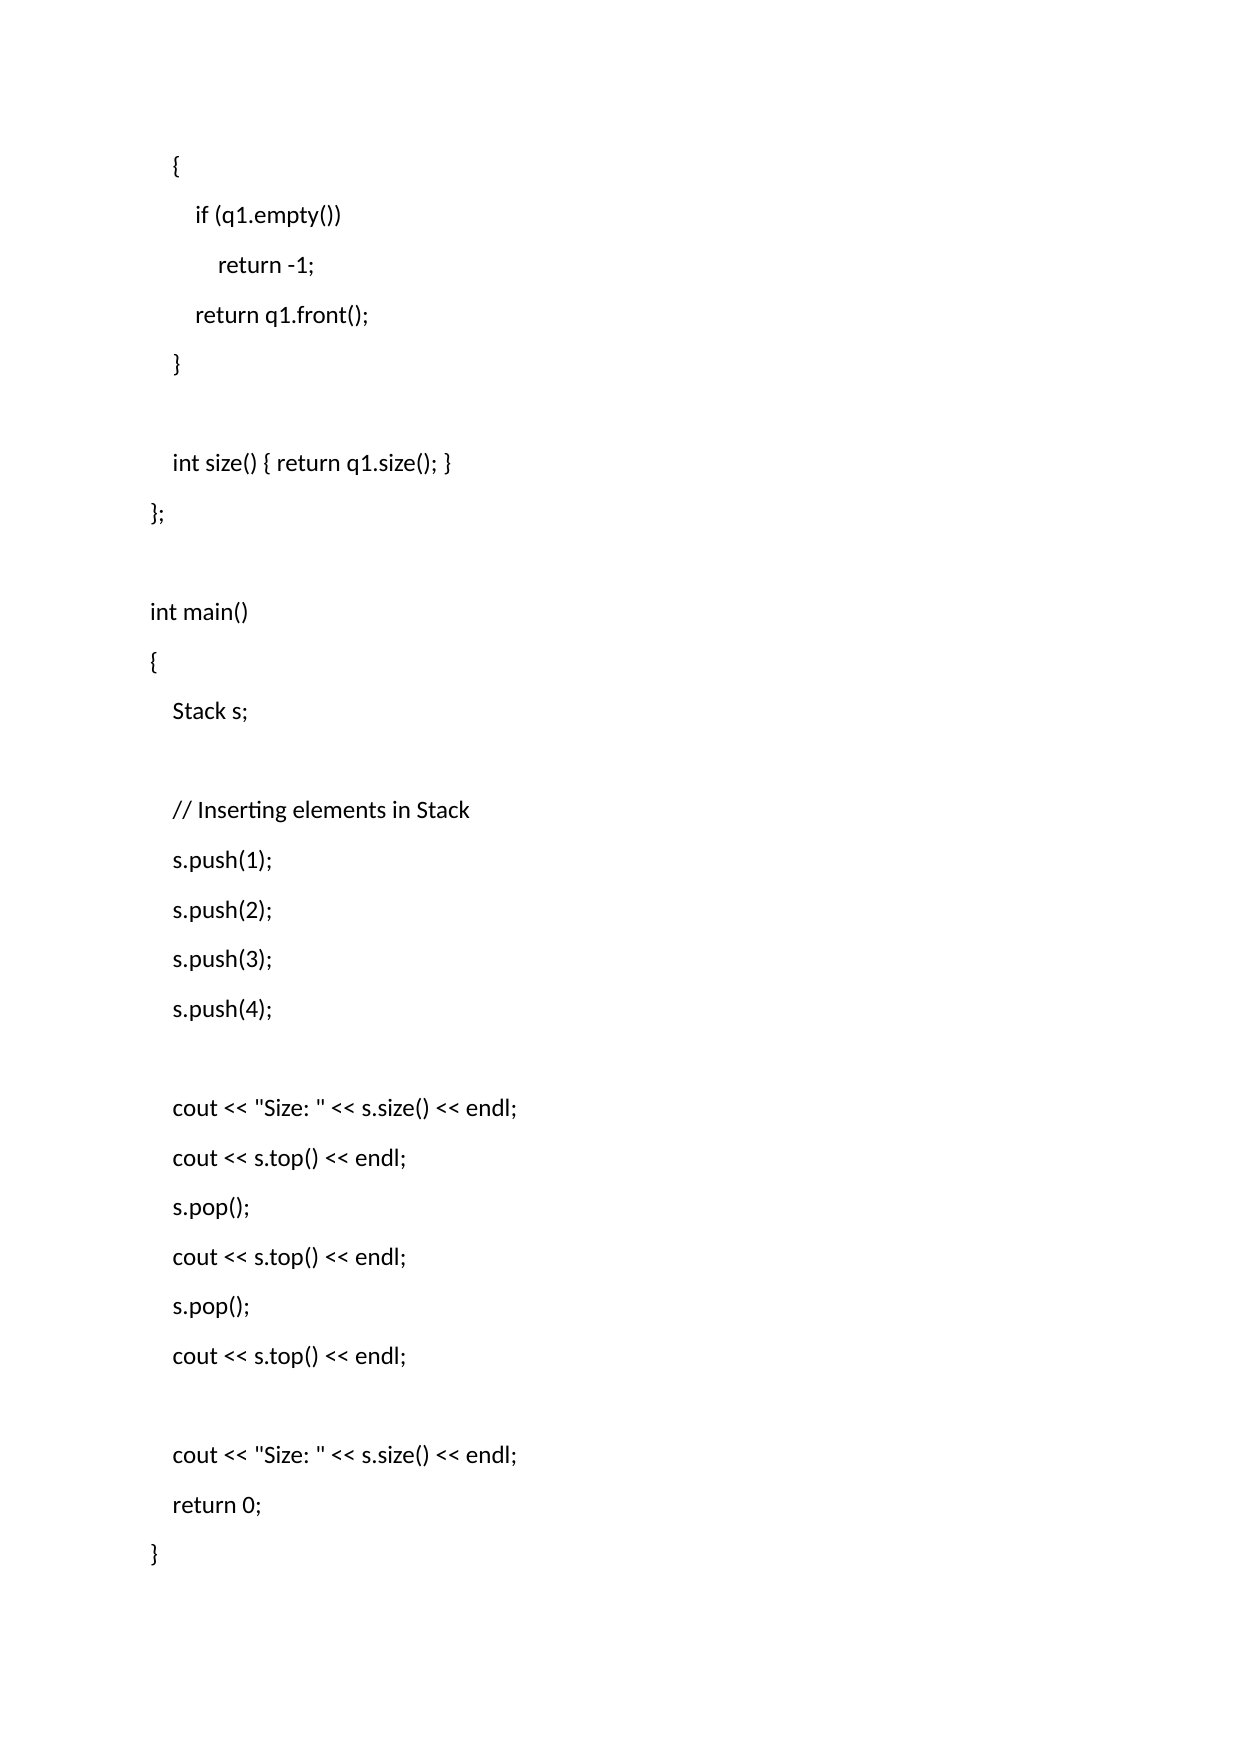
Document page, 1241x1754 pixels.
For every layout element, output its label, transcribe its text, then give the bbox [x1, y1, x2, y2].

text int main() [150, 596, 1090, 627]
text { [150, 646, 1090, 676]
text s.push(2); [150, 894, 1090, 924]
text if (q1.empty()) [150, 199, 1090, 230]
text cout << s.top() << endl; [150, 1340, 1090, 1371]
text s.push(3); [150, 943, 1090, 974]
text s.push(1); [150, 844, 1090, 875]
text { [150, 150, 1090, 181]
text s.pop(); [150, 1191, 1090, 1222]
text } [150, 1538, 1090, 1569]
text int size() { return q1.size(); } [150, 447, 1090, 478]
text // Inserting elements in Stack [150, 794, 1090, 825]
text cout << s.top() << endl; [150, 1142, 1090, 1172]
text } [150, 348, 1090, 379]
text cout << "Size: " << s.size() << endl; [150, 1092, 1090, 1123]
text Stack s; [150, 695, 1090, 726]
text return -1; [150, 249, 1090, 280]
text s.pop(); [150, 1290, 1090, 1321]
text cout << "Size: " << s.size() << endl; [150, 1439, 1090, 1470]
text s.push(4); [150, 993, 1090, 1023]
text }; [150, 497, 1090, 528]
text cout << s.top() << endl; [150, 1241, 1090, 1271]
text return 0; [150, 1489, 1090, 1519]
text return q1.front(); [150, 299, 1090, 329]
